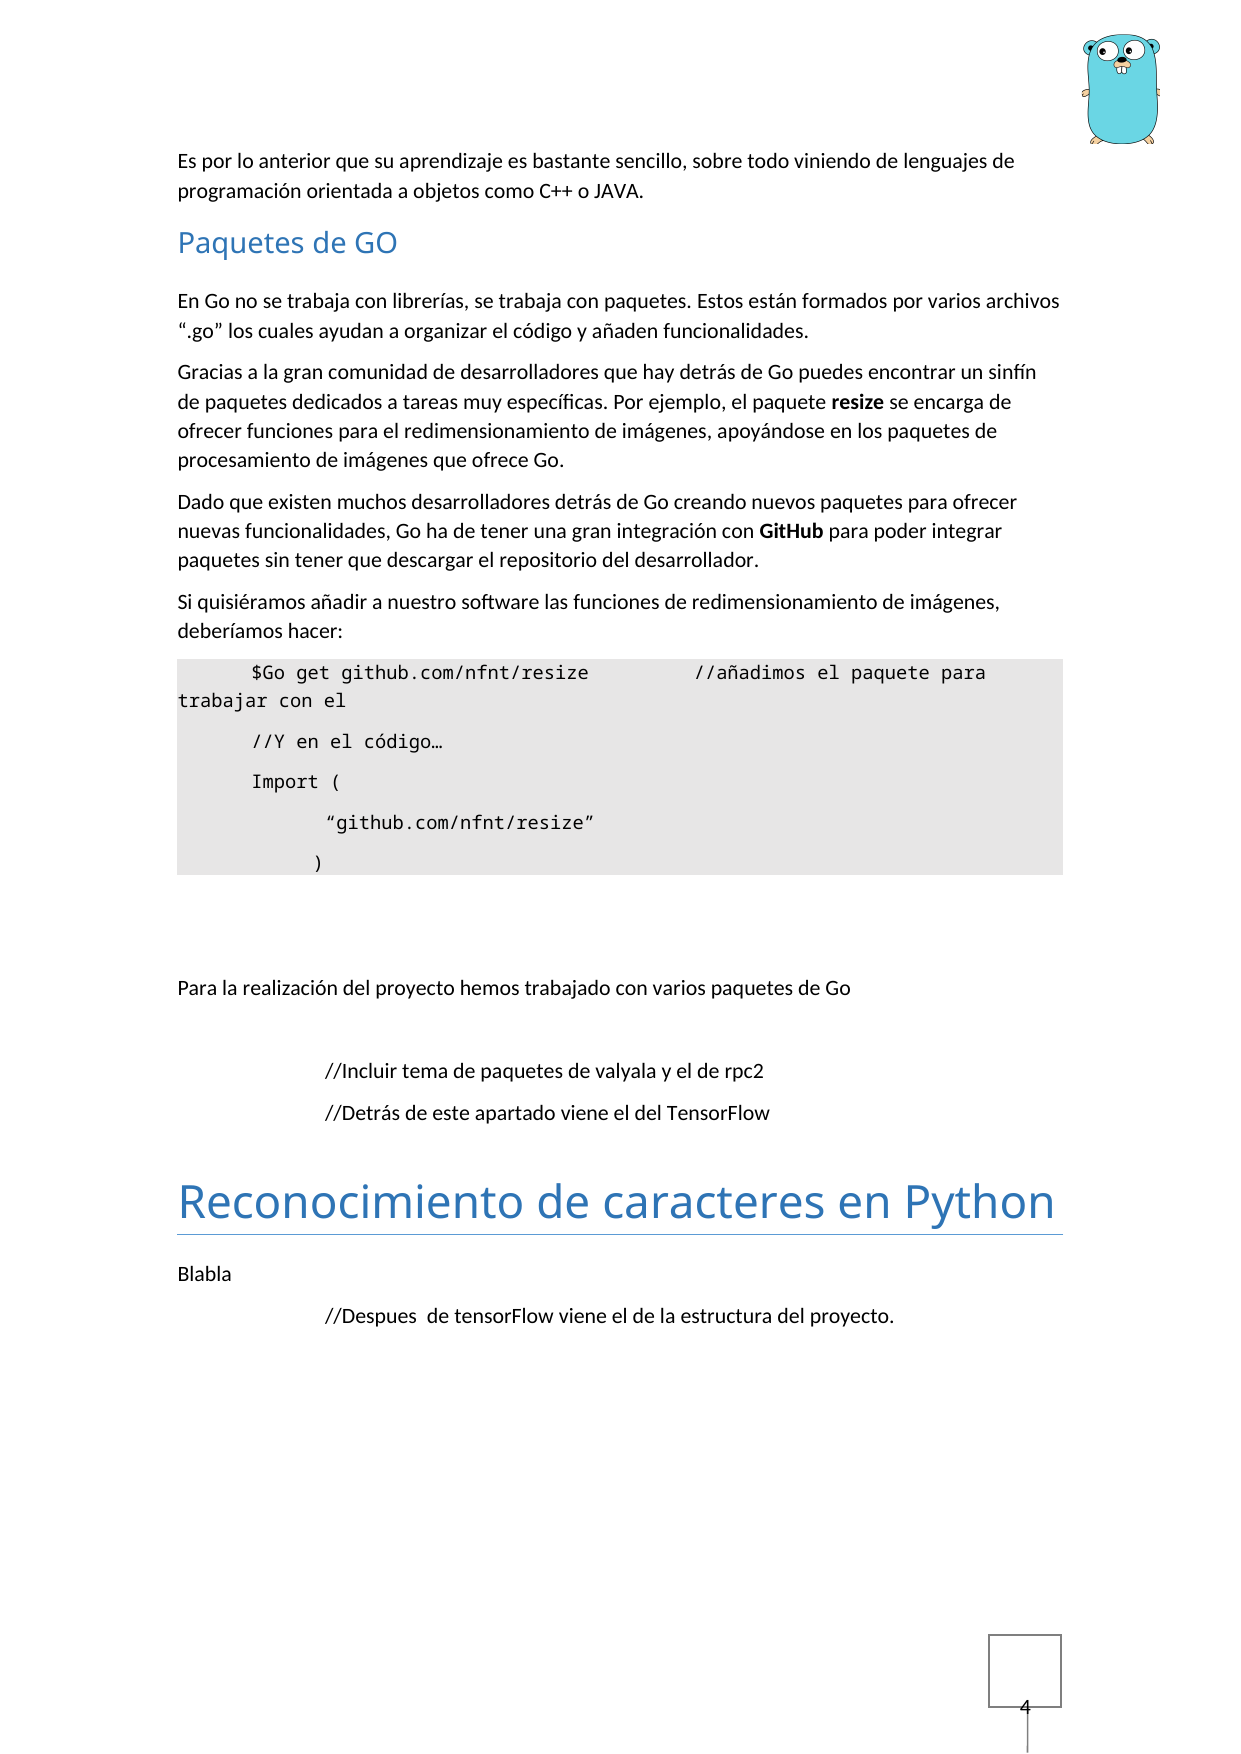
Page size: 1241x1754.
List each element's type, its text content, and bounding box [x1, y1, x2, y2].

text //Detrás de este apartado viene el del TensorFlow [177, 1099, 1063, 1126]
text Es por lo anterior que su aprendizaje es bastante sencillo, sobre todo viniendo de lenguajes de programación orientada a objetos como C++ o JAVA. [177, 148, 1063, 203]
text Si quisiéramos añadir a nuestro software las funciones de redimensionamiento de imágenes, deberíamos hacer: [177, 588, 1063, 644]
text ) [177, 849, 1063, 875]
text //Despues de tensorFlow viene el de la estructura del proyecto. [177, 1302, 1063, 1329]
text Import ( [177, 768, 1063, 794]
text “github.com/nfnt/resize” [177, 809, 1063, 834]
text Dado que existen muchos desarrolladores detrás de Go creando nuevos paquetes para ofrecer nuevas funcionalidades, Go ha de tener una gran integración con GitHub para poder integrar paquetes sin tener que descargar el repositorio del desarrollador. [177, 488, 1063, 573]
subtitle Paquetes de GO [177, 223, 1063, 262]
text $Go get github.com/nfnt/resize //añadimos el paquete para trabajar con el [177, 659, 1063, 713]
text Blabla [177, 1260, 1063, 1287]
text Para la realización del proyecto hemos trabajado con varios paquetes de Go [177, 974, 1063, 1000]
picture [1081, 34, 1160, 144]
text //Y en el código… [177, 728, 1063, 753]
text Gracias a la gran comunidad de desarrolladores que hay detrás de Go puedes encontrar un sinfín de paquetes dedicados a tareas muy específicas. Por ejemplo, el paquete resize se encarga de ofrecer funciones para el redimensionamiento de imágenes, apoyándose en los paquetes de procesamiento de imágenes que ofrece Go. [177, 358, 1063, 473]
subtitle Reconocimiento de caracteres en Python [177, 1170, 1063, 1234]
text //Incluir tema de paquetes de valyala y el de rpc2 [177, 1057, 1063, 1084]
text En Go no se trabaja con librerías, se trabaja con paquetes. Estos están formados por varios archivos “.go” los cuales ayudan a organizar el código y añaden funcionalidades. [177, 287, 1063, 343]
